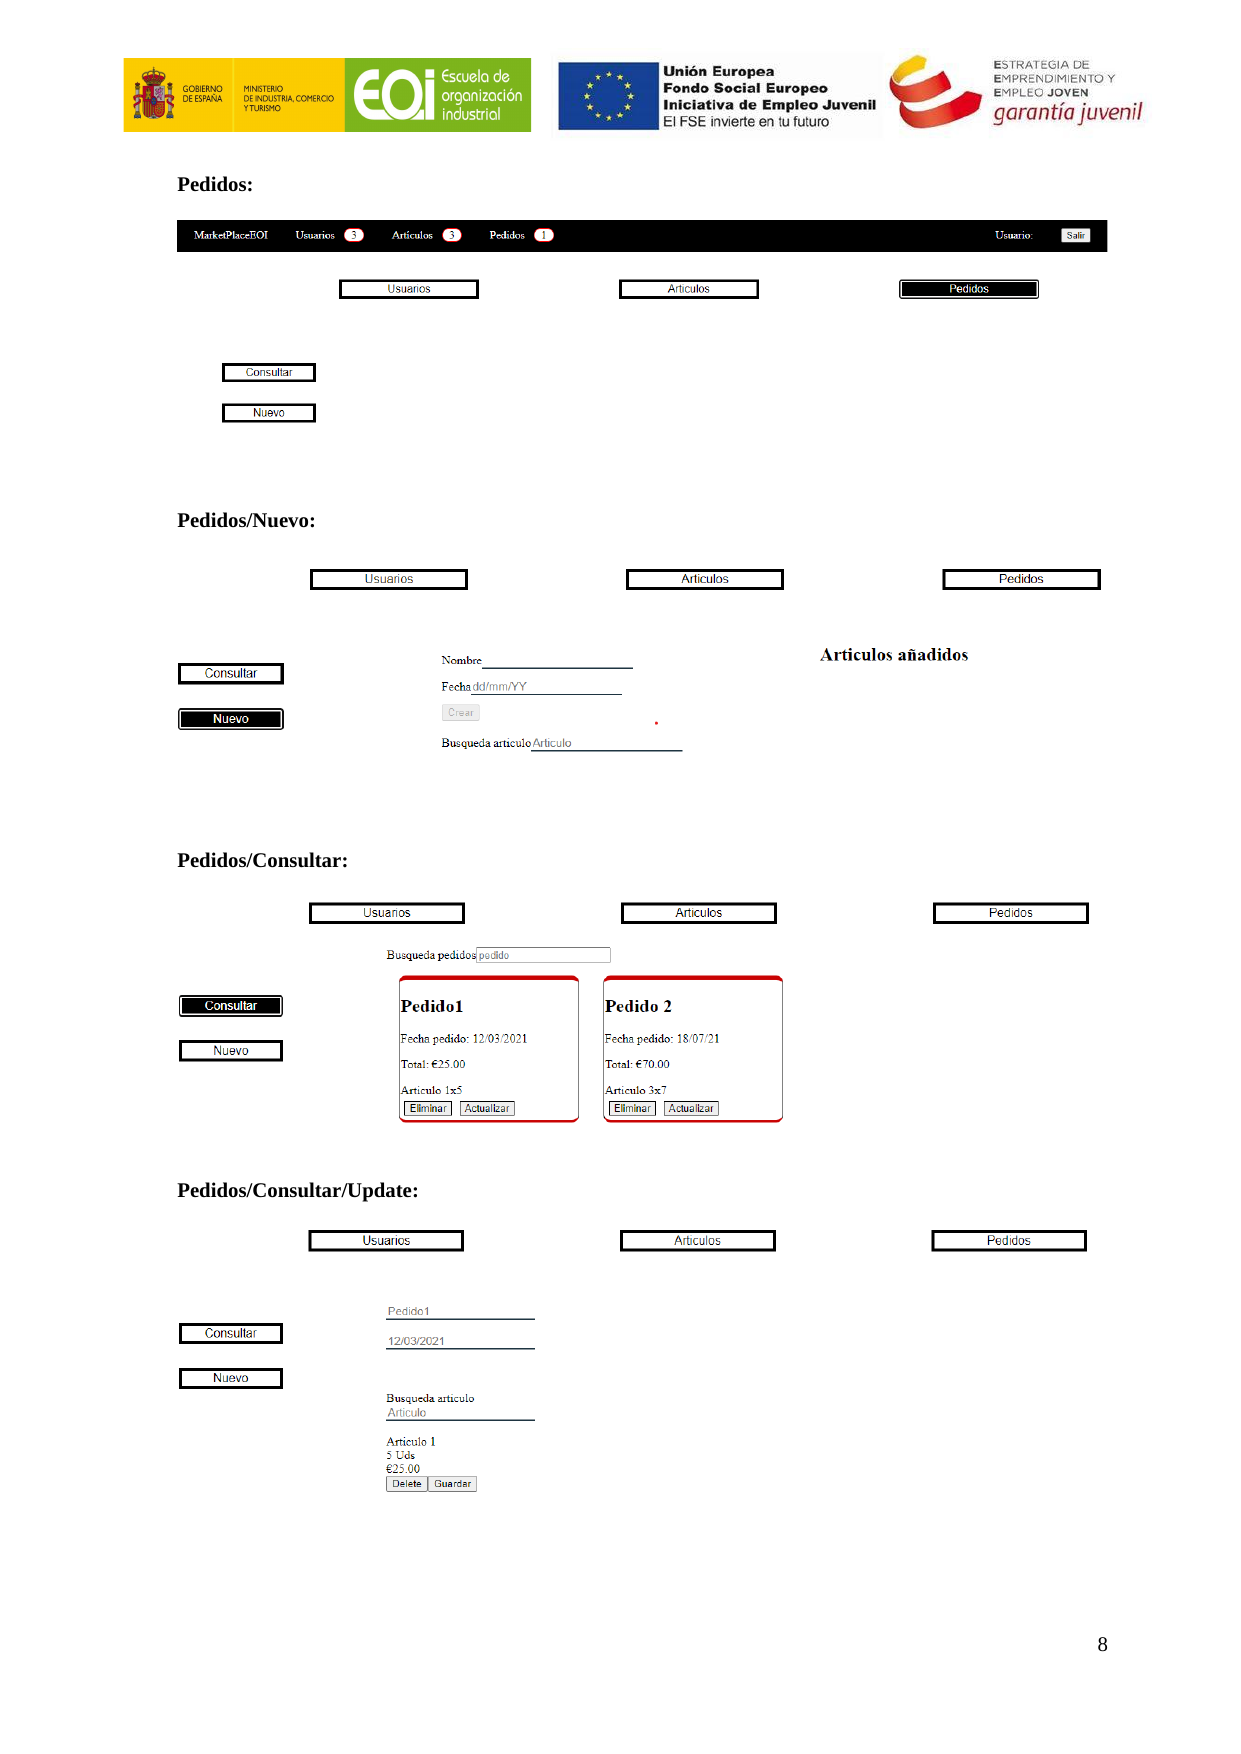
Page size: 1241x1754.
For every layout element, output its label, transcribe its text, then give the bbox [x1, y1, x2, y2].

picture [177, 220, 1108, 436]
picture [177, 556, 1108, 801]
picture [545, 48, 1160, 144]
picture [177, 1226, 1108, 1531]
text Pedidos/Consultar/Update: [177, 1178, 1107, 1202]
text Pedidos/Consultar: [177, 848, 1107, 872]
text Pedidos/Nuevo: [177, 508, 1107, 532]
text Pedidos: [177, 172, 1107, 196]
picture [123, 58, 532, 132]
picture [177, 896, 1108, 1154]
